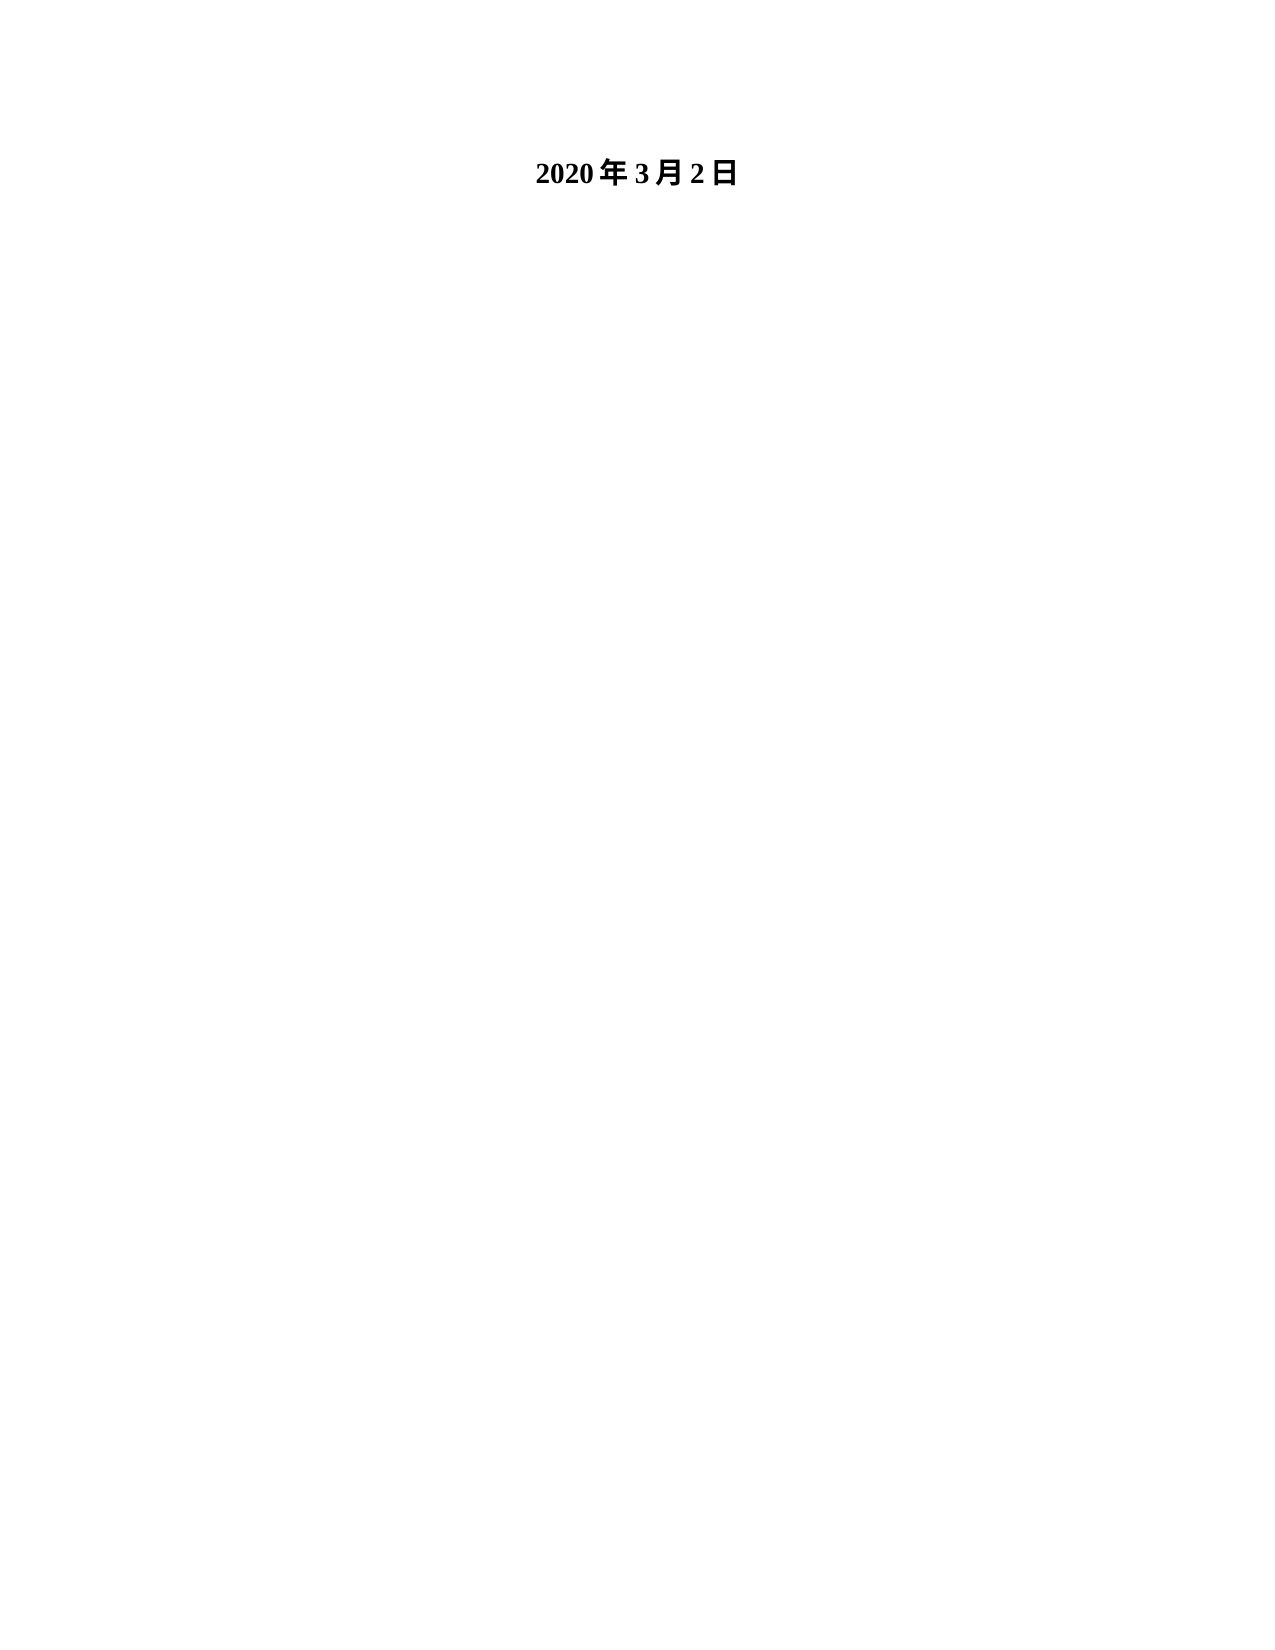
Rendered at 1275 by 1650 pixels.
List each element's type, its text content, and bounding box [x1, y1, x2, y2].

text 2020年3月2日 [187, 150, 1087, 192]
